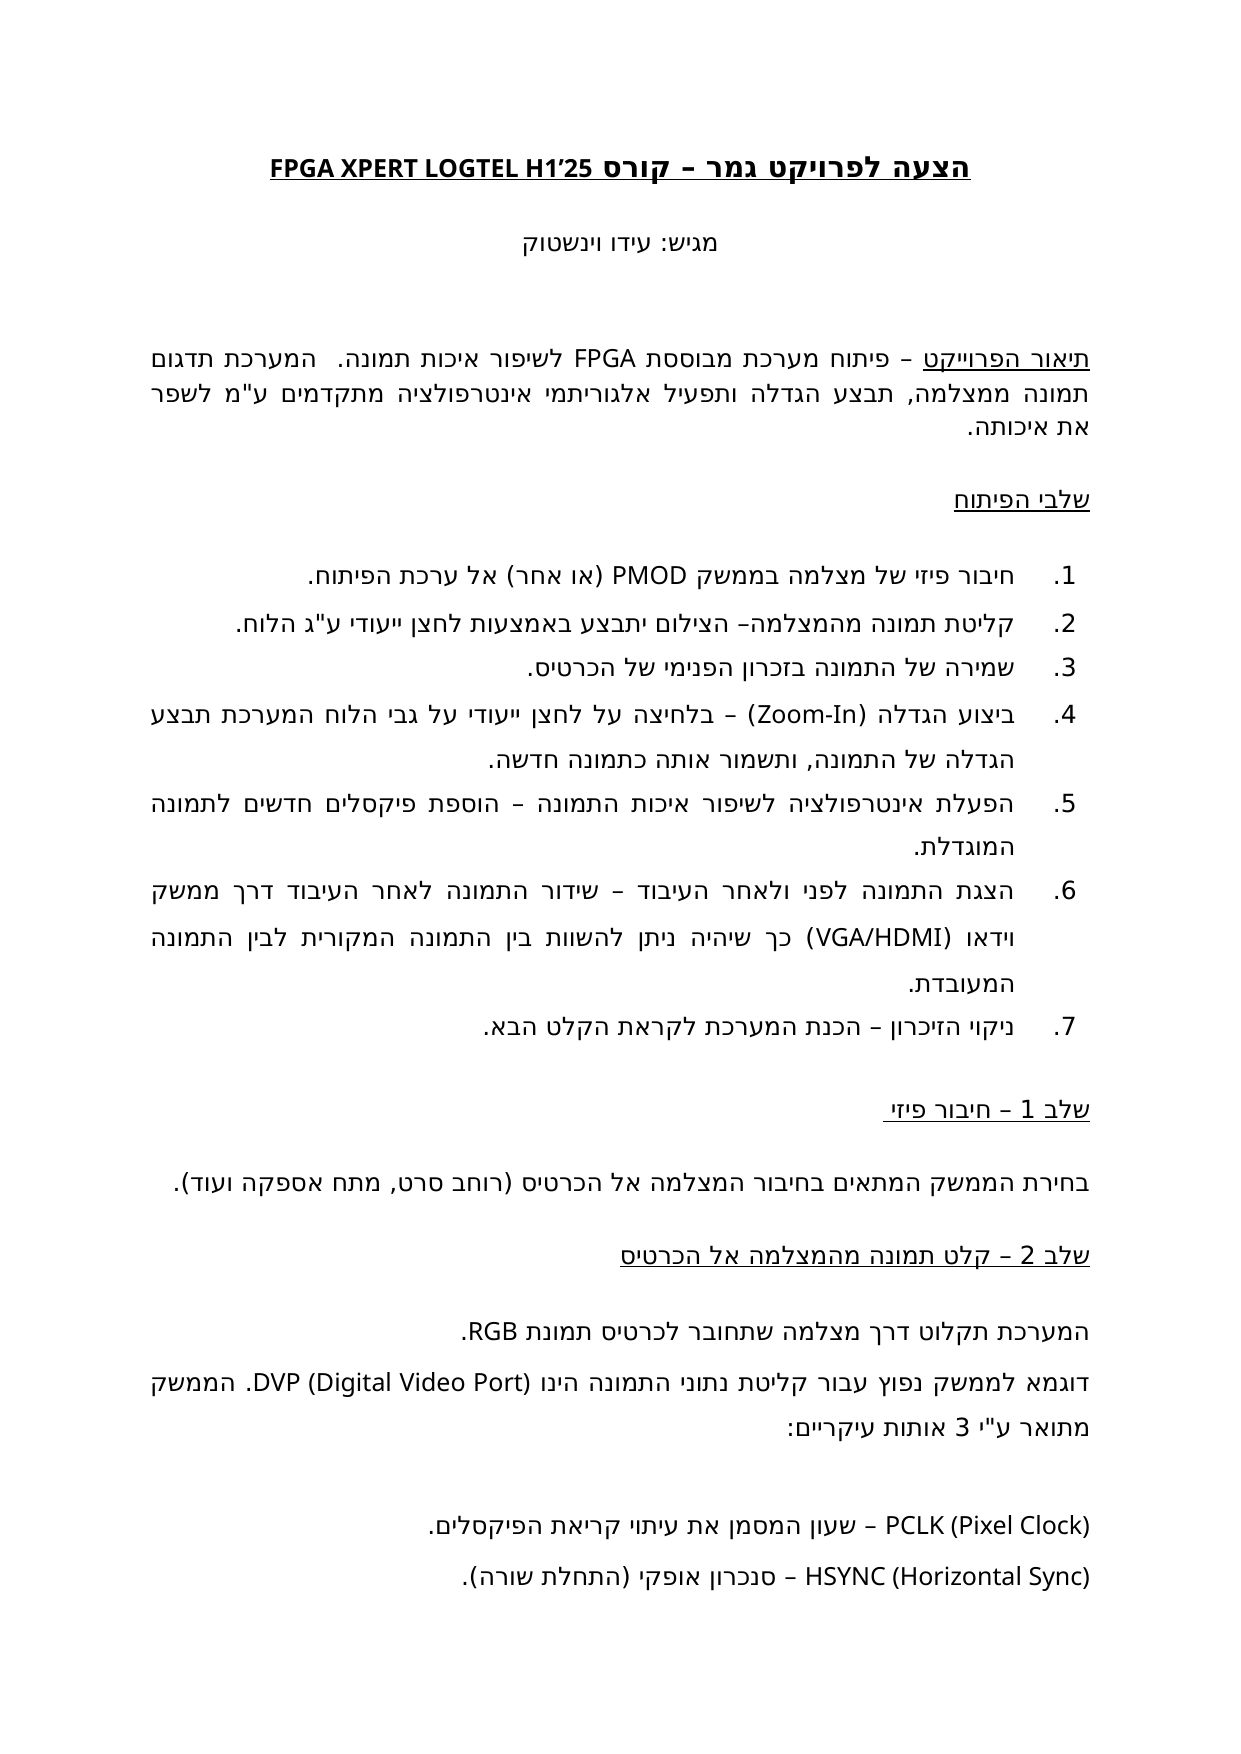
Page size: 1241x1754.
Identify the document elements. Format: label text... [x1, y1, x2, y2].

text מגיש: עידו וינשטוק [150, 229, 1090, 258]
text דוגמא לממשק נפוץ עבור קליטת נתוני התמונה הינו DVP (Digital Video Port). הממשק מתואר ע"י 3 אותות עיקריים: [150, 1364, 1090, 1442]
text שלב 2 – קלט תמונה מהמצלמה אל הכרטיס [150, 1241, 1090, 1270]
text הצעה לפרויקט גמר – קורס FPGA XPERT LOGTEL H1’25 [150, 150, 1090, 184]
text שלב 1 – חיבור פיזי [150, 1095, 1090, 1124]
list הפעלת אינטרפולציה לשיפור איכות התמונה – הוספת פיקסלים חדשים לתמונה המוגדלת. [150, 789, 1053, 862]
text HSYNC (Horizontal Sync) – סנכרון אופקי (התחלת שורה). [150, 1559, 1090, 1593]
text PCLK (Pixel Clock) – שעון המסמן את עיתוי קריאת הפיקסלים. [150, 1508, 1090, 1542]
list שמירה של התמונה בזכרון הפנימי של הכרטיס. [150, 653, 1053, 682]
text שלבי הפיתוח [150, 485, 1090, 514]
text בחירת הממשק המתאים בחיבור המצלמה אל הכרטיס (רוחב סרט, מתח אספקה ועוד). [150, 1168, 1090, 1197]
list קליטת תמונה מהמצלמה– הצילום יתבצע באמצעות לחצן ייעודי ע"ג הלוח. [150, 609, 1053, 638]
list ניקוי הזיכרון – הכנת המערכת לקראת הקלט הבא. [150, 1012, 1053, 1042]
list הצגת התמונה לפני ולאחר העיבוד – שידור התמונה לאחר העיבוד דרך ממשק וידאו (VGA/HDMI) כך שיהיה ניתן להשוות בין התמונה המקורית לבין התמונה המעובדת. [150, 876, 1053, 998]
text המערכת תקלוט דרך מצלמה שתחובר לכרטיס תמונת RGB. [150, 1313, 1090, 1348]
list חיבור פיזי של מצלמה בממשק PMOD (או אחר) אל ערכת הפיתוח. [150, 558, 1053, 592]
list ביצוע הגדלה (Zoom-In) – בלחיצה על לחצן ייעודי על גבי הלוח המערכת תבצע הגדלה של התמונה, ותשמור אותה כתמונה חדשה. [150, 696, 1053, 774]
text תיאור הפרוייקט – פיתוח מערכת מבוססת FPGA לשיפור איכות תמונה. המערכת תדגום תמונה ממצלמה, תבצע הגדלה ותפעיל אלגוריתמי אינטרפולציה מתקדמים ע"מ לשפר את איכותה. [150, 341, 1090, 442]
